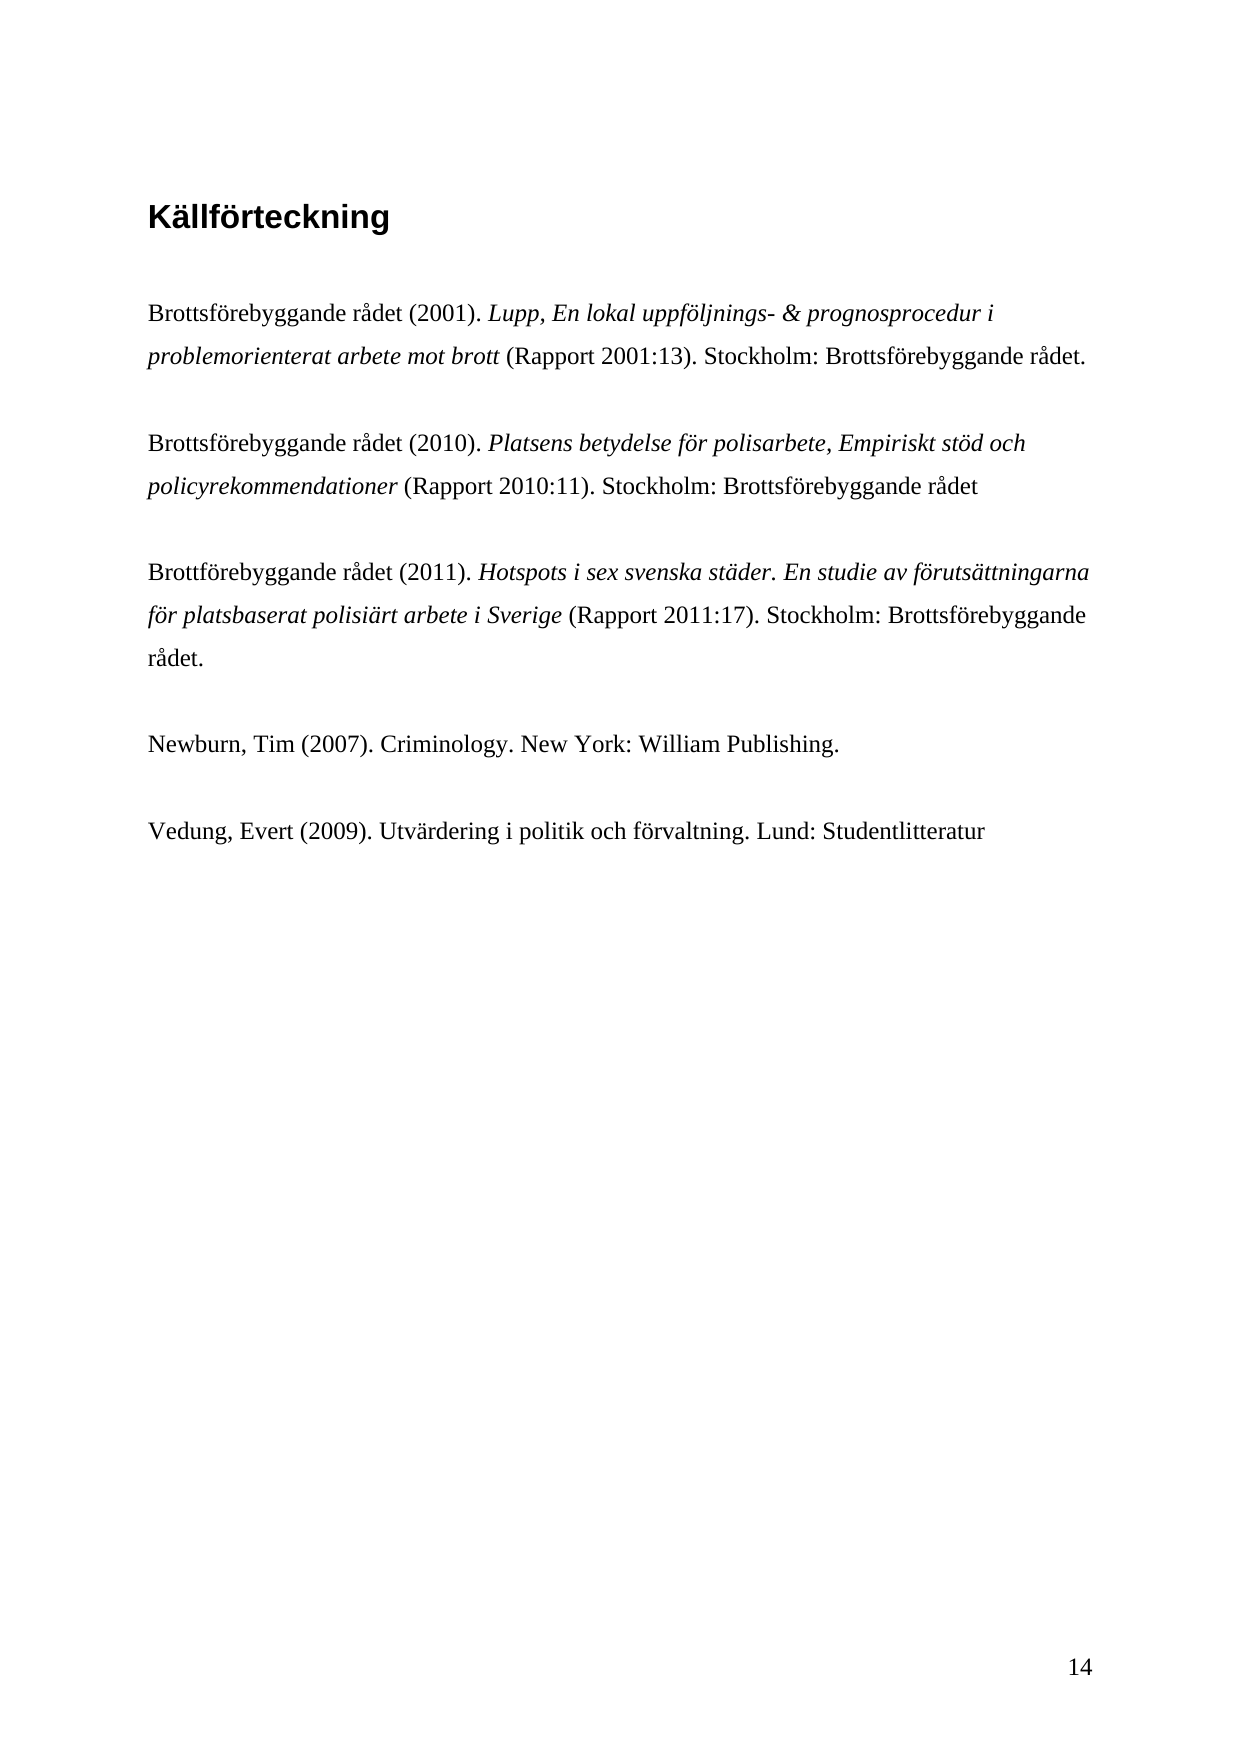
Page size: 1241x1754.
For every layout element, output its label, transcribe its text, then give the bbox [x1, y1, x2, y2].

text Brottsförebyggande rådet (2010). Platsens betydelse för polisarbete, Empiriskt stöd och policyrekommendationer (Rapport 2010:11). Stockholm: Brottsförebyggande rådet [148, 384, 1093, 499]
text Brottsförebyggande rådet (2001). Lupp, En lokal uppföljnings- & prognosprocedur i problemorienterat arbete mot brott (Rapport 2001:13). Stockholm: Brottsförebyggande rådet. [148, 298, 1093, 370]
text Newburn, Tim (2007). Criminology. New York: William Publishing. [148, 729, 1093, 758]
text Brottförebyggande rådet (2011). Hotspots i sex svenska städer. En studie av förutsättningarna för platsbaserat polisiärt arbete i Sverige (Rapport 2011:17). Stockholm: Brottsförebyggande rådet. [148, 557, 1093, 672]
text Vedung, Evert (2009). Utvärdering i politik och förvaltning. Lund: Studentlitteratur [148, 816, 1093, 844]
subtitle Källförteckning [148, 198, 1093, 236]
